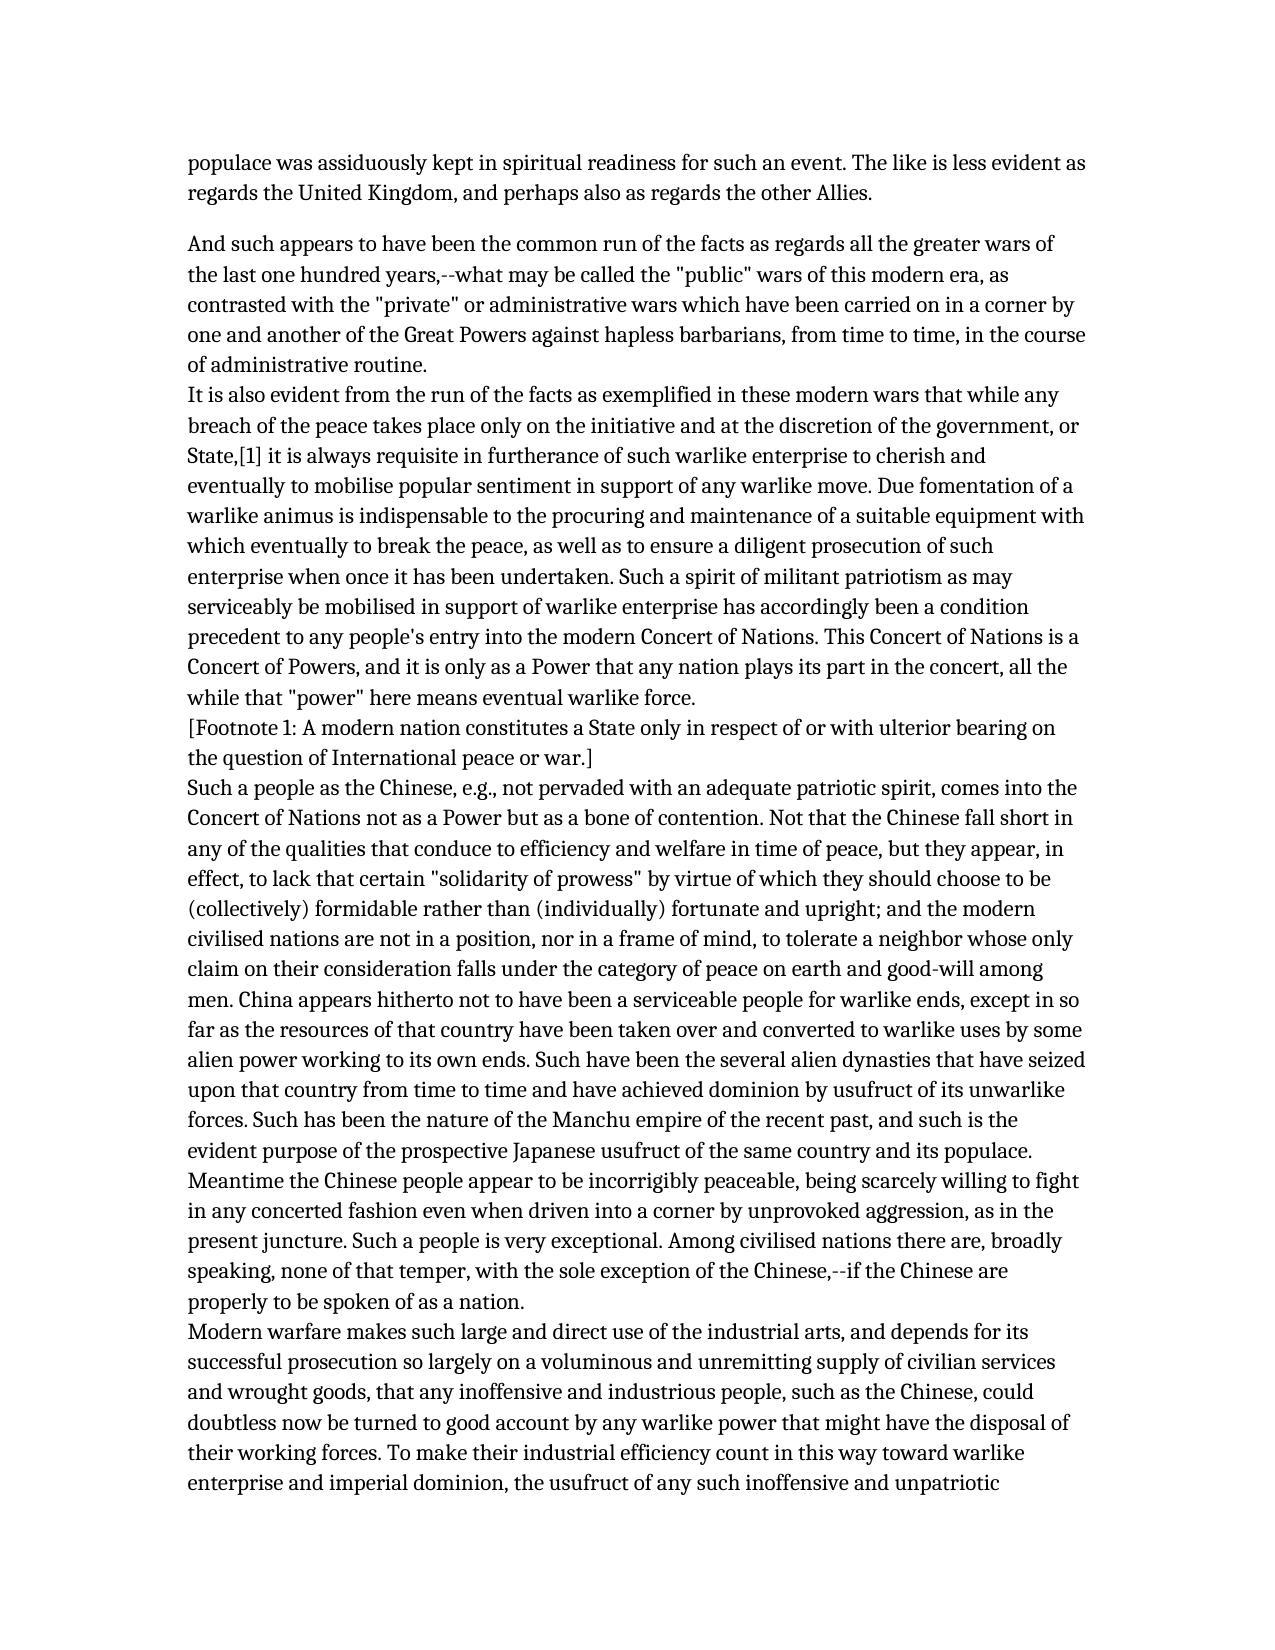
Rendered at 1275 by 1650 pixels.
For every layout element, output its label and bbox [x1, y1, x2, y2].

text [187, 231, 1087, 1496]
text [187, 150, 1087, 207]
